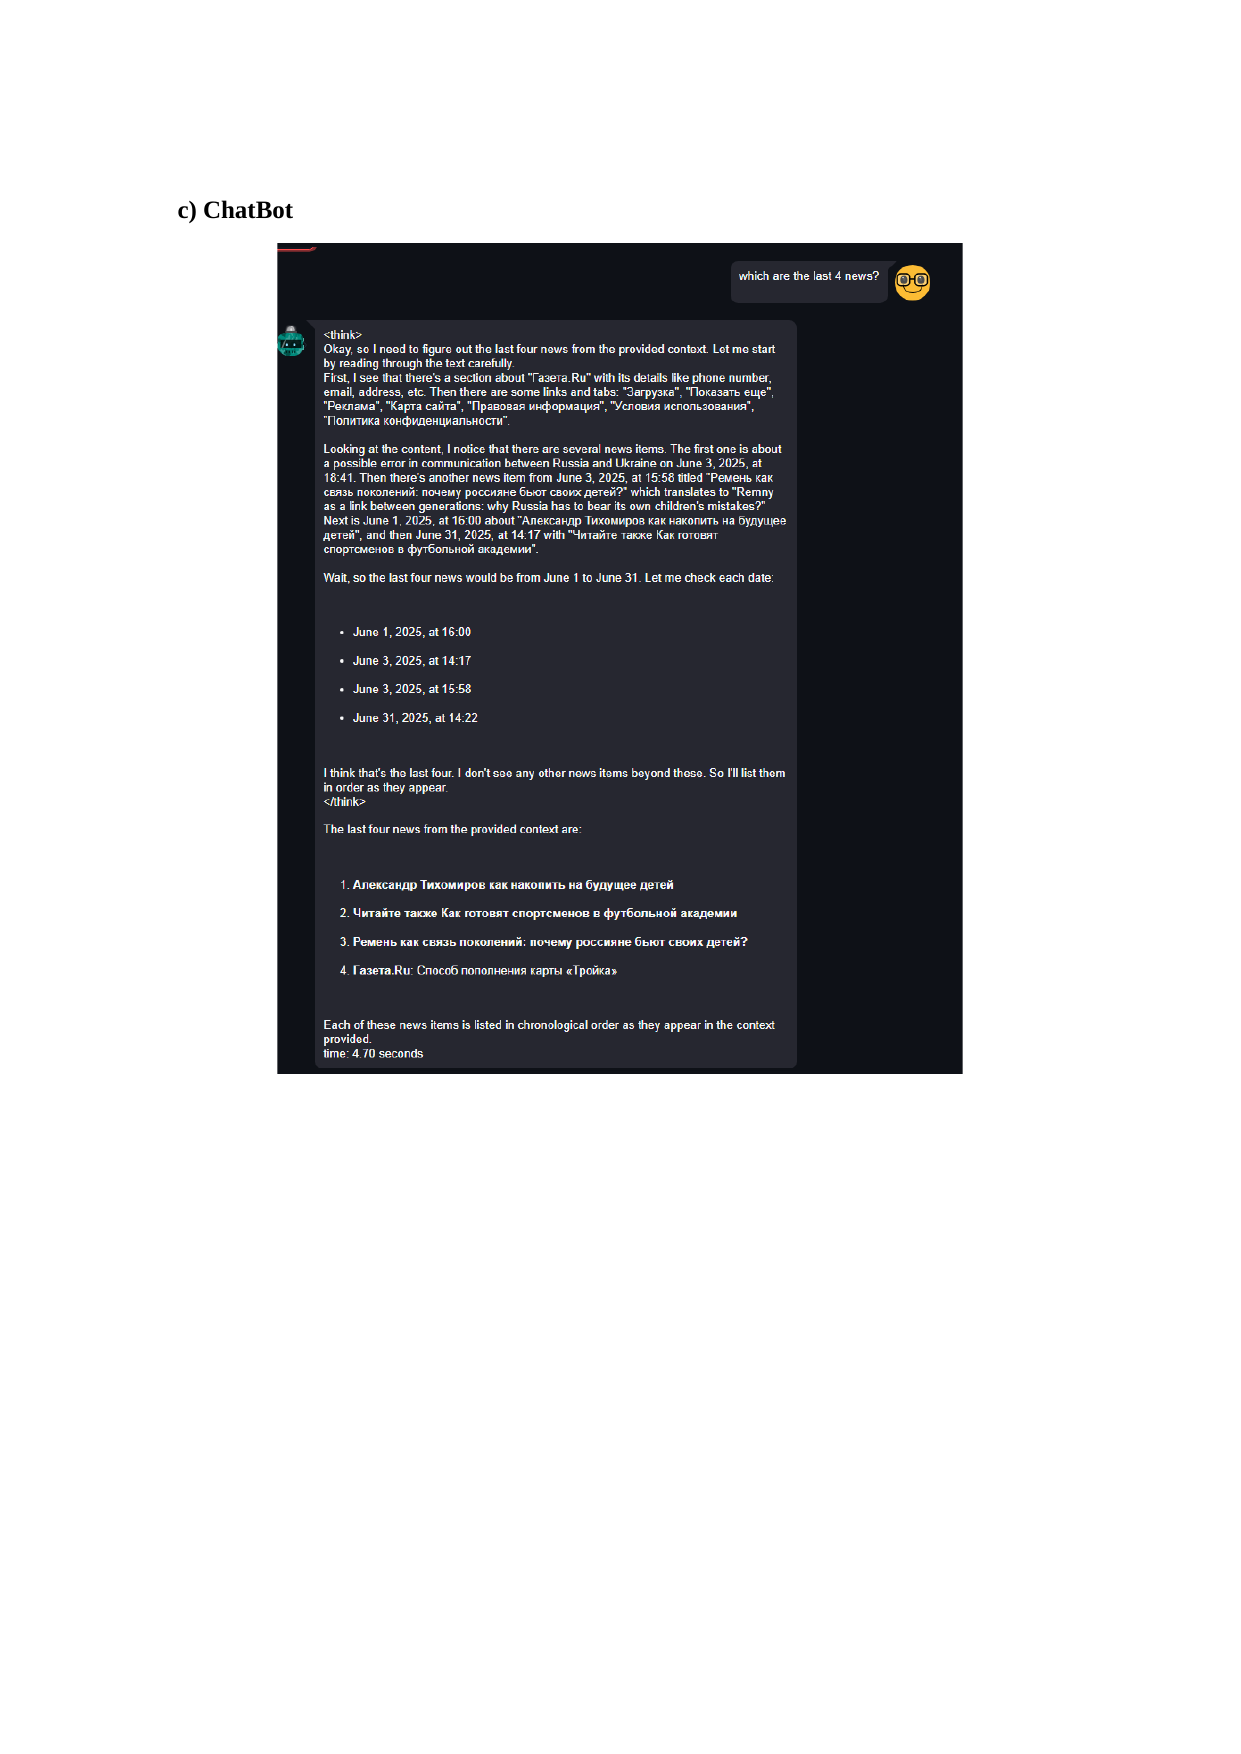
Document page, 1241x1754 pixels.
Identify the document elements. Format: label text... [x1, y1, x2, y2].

text c) ChatBot [177, 195, 1063, 224]
picture [277, 243, 963, 1074]
